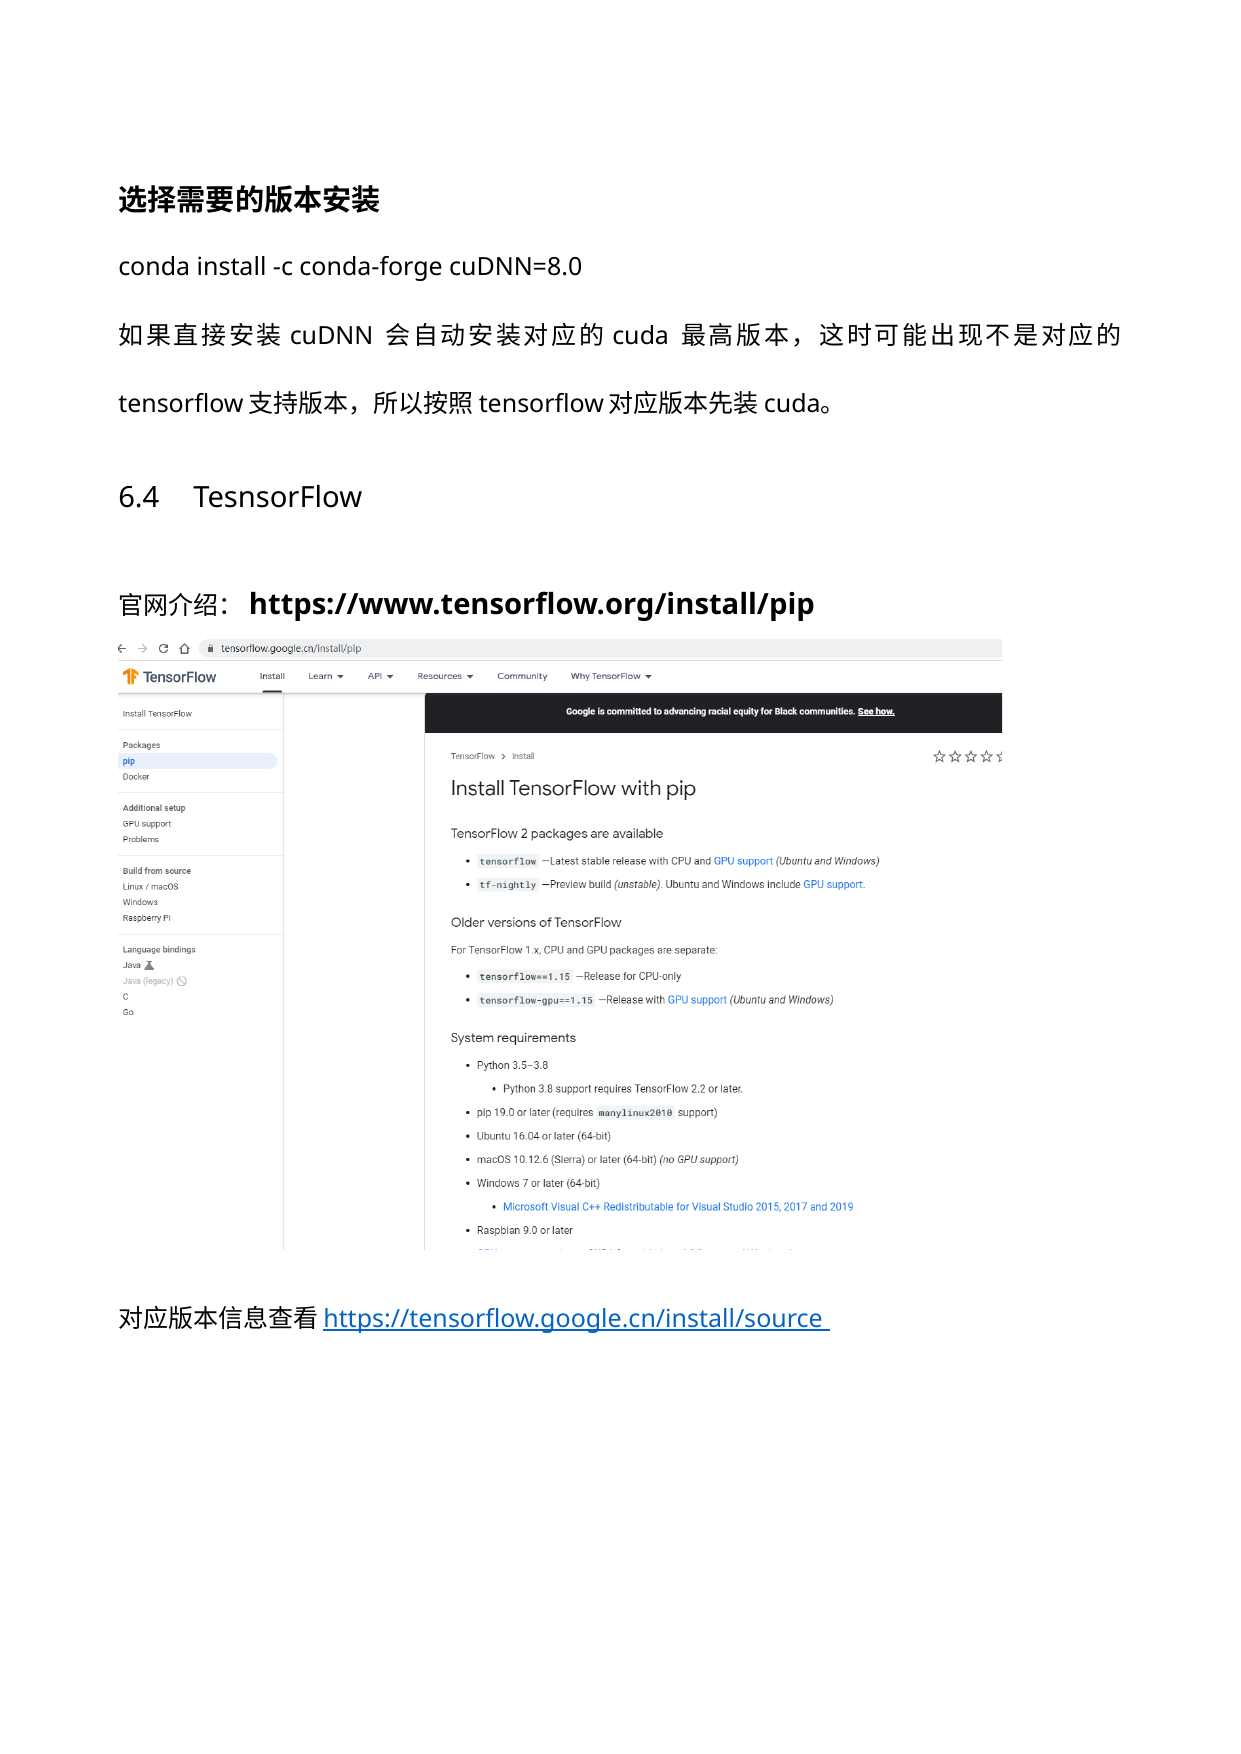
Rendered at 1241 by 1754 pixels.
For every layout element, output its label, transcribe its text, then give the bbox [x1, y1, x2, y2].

picture [118, 637, 1003, 1250]
subtitle 选择需要的版本安装 [118, 164, 1122, 232]
subtitle TesnsorFlow [118, 463, 1122, 531]
text 官网介绍： https://www.tensorflow.org/install/pip [118, 569, 1122, 637]
text 对应版本信息查看https://tensorflow.google.cn/install/source [118, 1283, 1122, 1351]
text 如果直接安装cuDNN 会自动安装对应的cuda 最高版本，这时可能出现不是对应的tensorflow支持版本，所以按照tensorflow对应版本先装cuda。 [118, 300, 1122, 436]
text conda install -c conda-forge cuDNN=8.0 [118, 232, 1122, 300]
